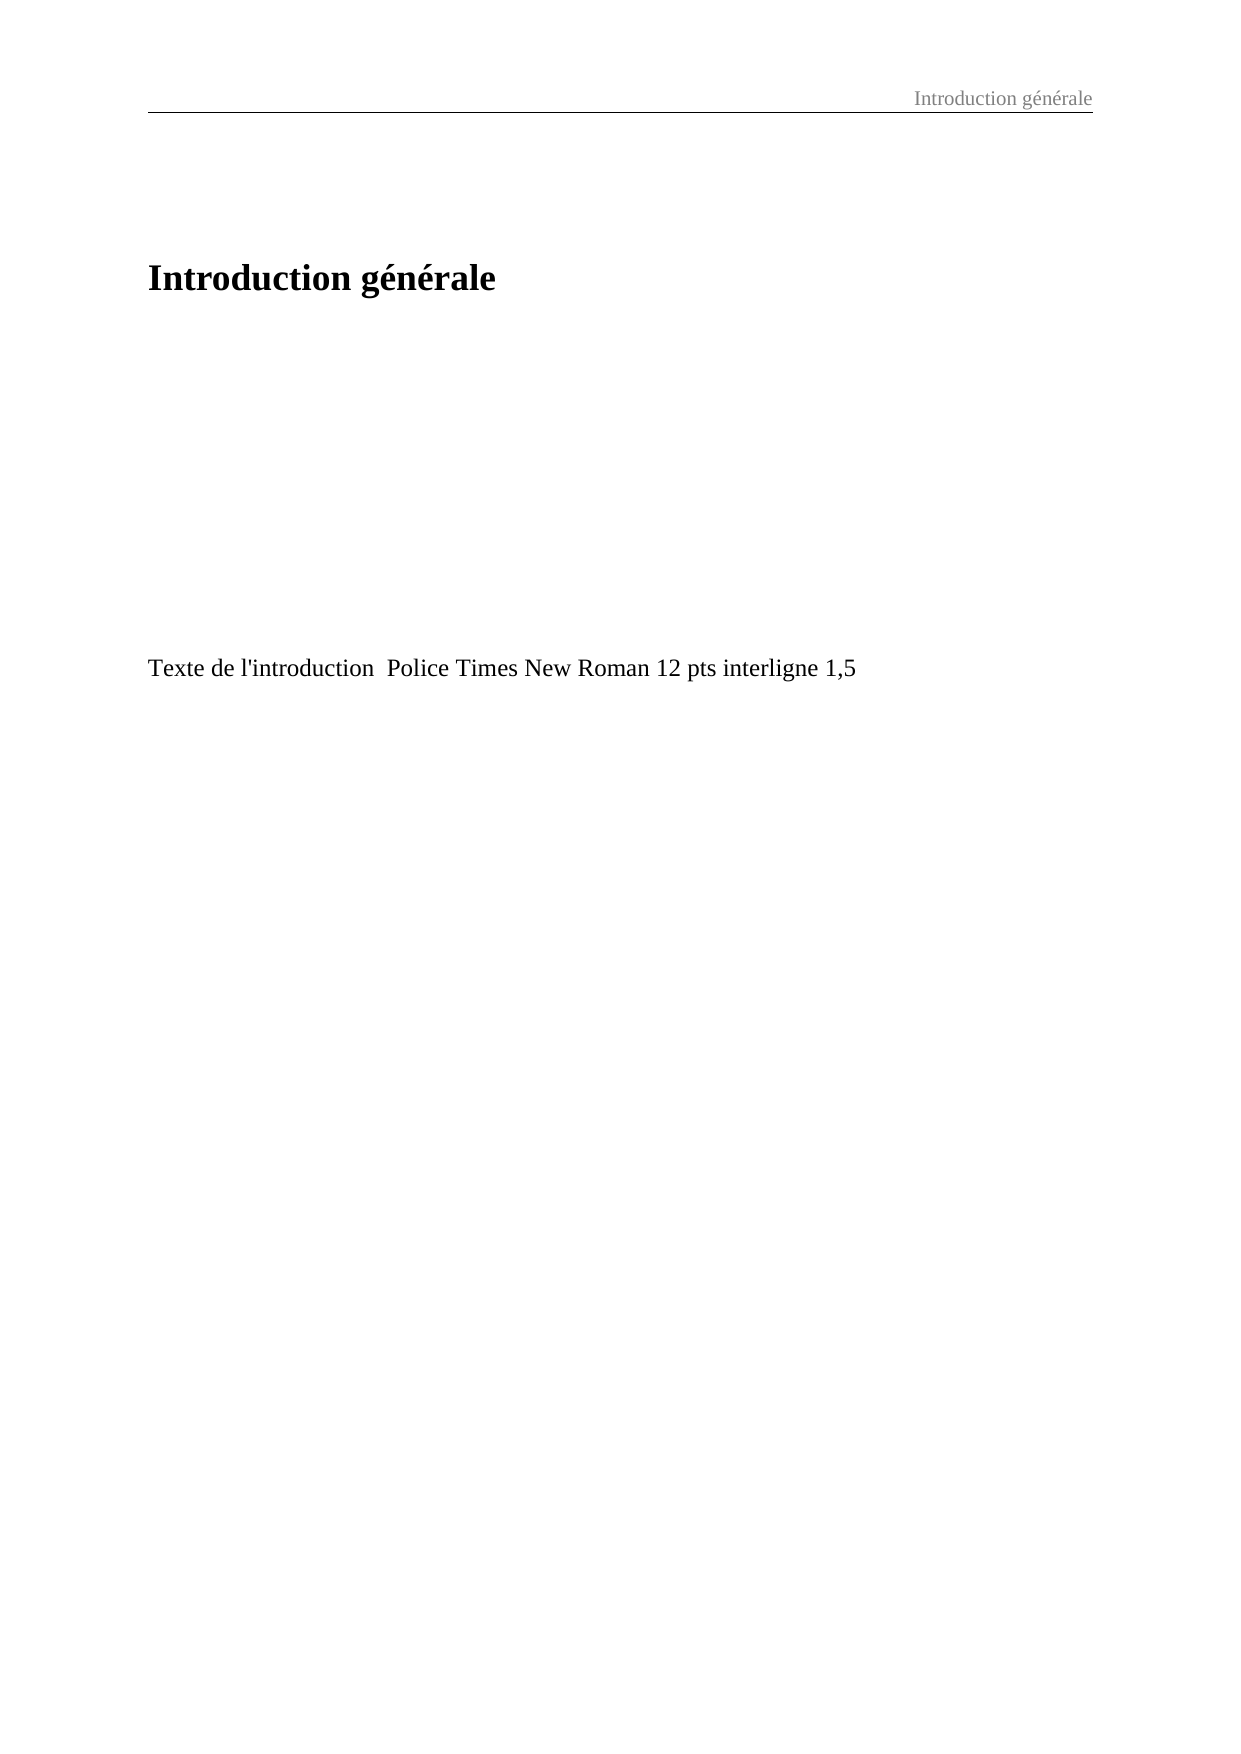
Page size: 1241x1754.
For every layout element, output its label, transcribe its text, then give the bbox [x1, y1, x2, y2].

subtitle Introduction générale [148, 255, 1093, 298]
text Texte de l'introduction Police Times New Roman 12 pts interligne 1,5 [148, 653, 1093, 682]
